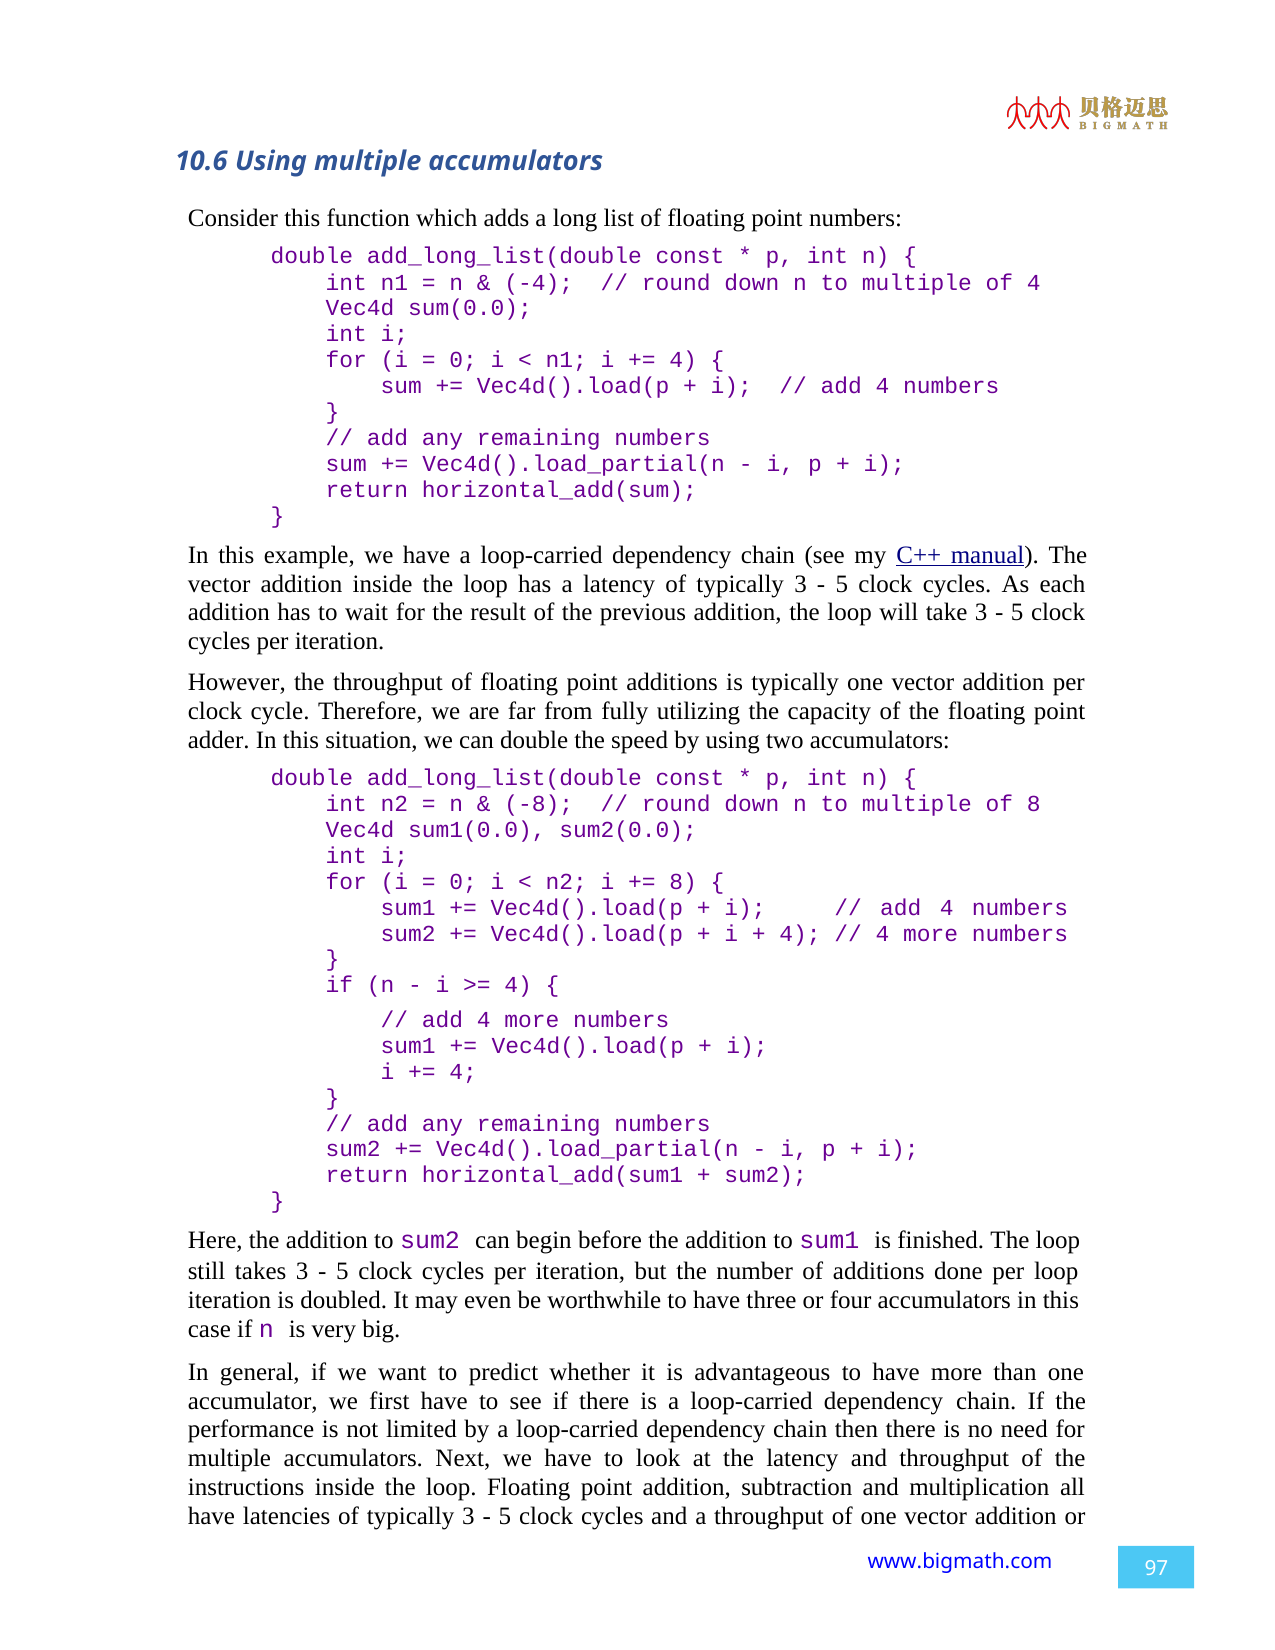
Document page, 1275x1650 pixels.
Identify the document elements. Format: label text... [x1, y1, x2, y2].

text for (i = 0; i < n1; i += 4) { [325, 349, 1100, 374]
text int i; [325, 844, 1100, 870]
text sum2 += Vec4d().load_partial(n - i, p + i); return horizontal_add(sum1 + sum2); [325, 1138, 919, 1190]
text for (i = 0; i < n2; i += 8) { [325, 870, 1100, 896]
text int n1 = n & (-4); // round down n to multiple of 4 Vec4d sum(0.0); [325, 271, 1041, 323]
text int n2 = n & (-8); // round down n to multiple of 8 Vec4d sum1(0.0), sum2(0.0); [325, 792, 1041, 844]
text } [270, 1190, 1100, 1216]
text // add any remaining numbers [325, 1112, 1100, 1138]
text sum += Vec4d().load_partial(n - i, p + i); return horizontal_add(sum); [325, 452, 905, 504]
text sum1 += Vec4d().load(p + i); // add 4 numbers sum2 += Vec4d().load(p + i + 4); // 4 more numbers [380, 896, 1068, 948]
text } [325, 401, 1100, 427]
text However, the throughput of floating point additions is typically one vector addition per clock cycle. Therefore, we are far from fully utilizing the capacity of the floating point adder. In this situation, we can double the speed by using two accumulators: [188, 667, 1086, 754]
text double add_long_list(double const * p, int n) { [270, 245, 1100, 271]
text sum += Vec4d().load(p + i); // add 4 numbers [380, 375, 1100, 401]
picture [1004, 88, 1171, 136]
text In this example, we have a loop-carried dependency chain (see my C++ manual). The vector addition inside the loop has a latency of typically 3 - 5 clock cycles. As each addition has to wait for the result of the previous addition, the loop will take 3 - 5 clock cycles per iteration. [188, 540, 1087, 655]
text Consider this function which adds a long list of floating point numbers: [188, 203, 1100, 232]
text } [270, 504, 1100, 530]
text } [325, 1086, 1100, 1112]
text double add_long_list(double const * p, int n) { [270, 766, 1100, 792]
text int i; [325, 323, 1100, 349]
text sum1 += Vec4d().load(p + i); i += 4; [380, 1034, 768, 1086]
text // add 4 more numbers [380, 1008, 1100, 1034]
text if (n - i >= 4) { [325, 974, 1100, 1000]
text // add any remaining numbers [325, 427, 1100, 452]
text Here, the addition to sum2 can begin before the addition to sum1 is finished. The loop still takes 3 - 5 clock cycles per iteration, but the number of additions done per loop iteration is doubled. It may even be worthwhile to have three or four accumulators in this case if n is very big. [188, 1225, 1080, 1344]
text } [325, 948, 1100, 974]
subtitle Using multiple accumulators [175, 142, 1100, 178]
